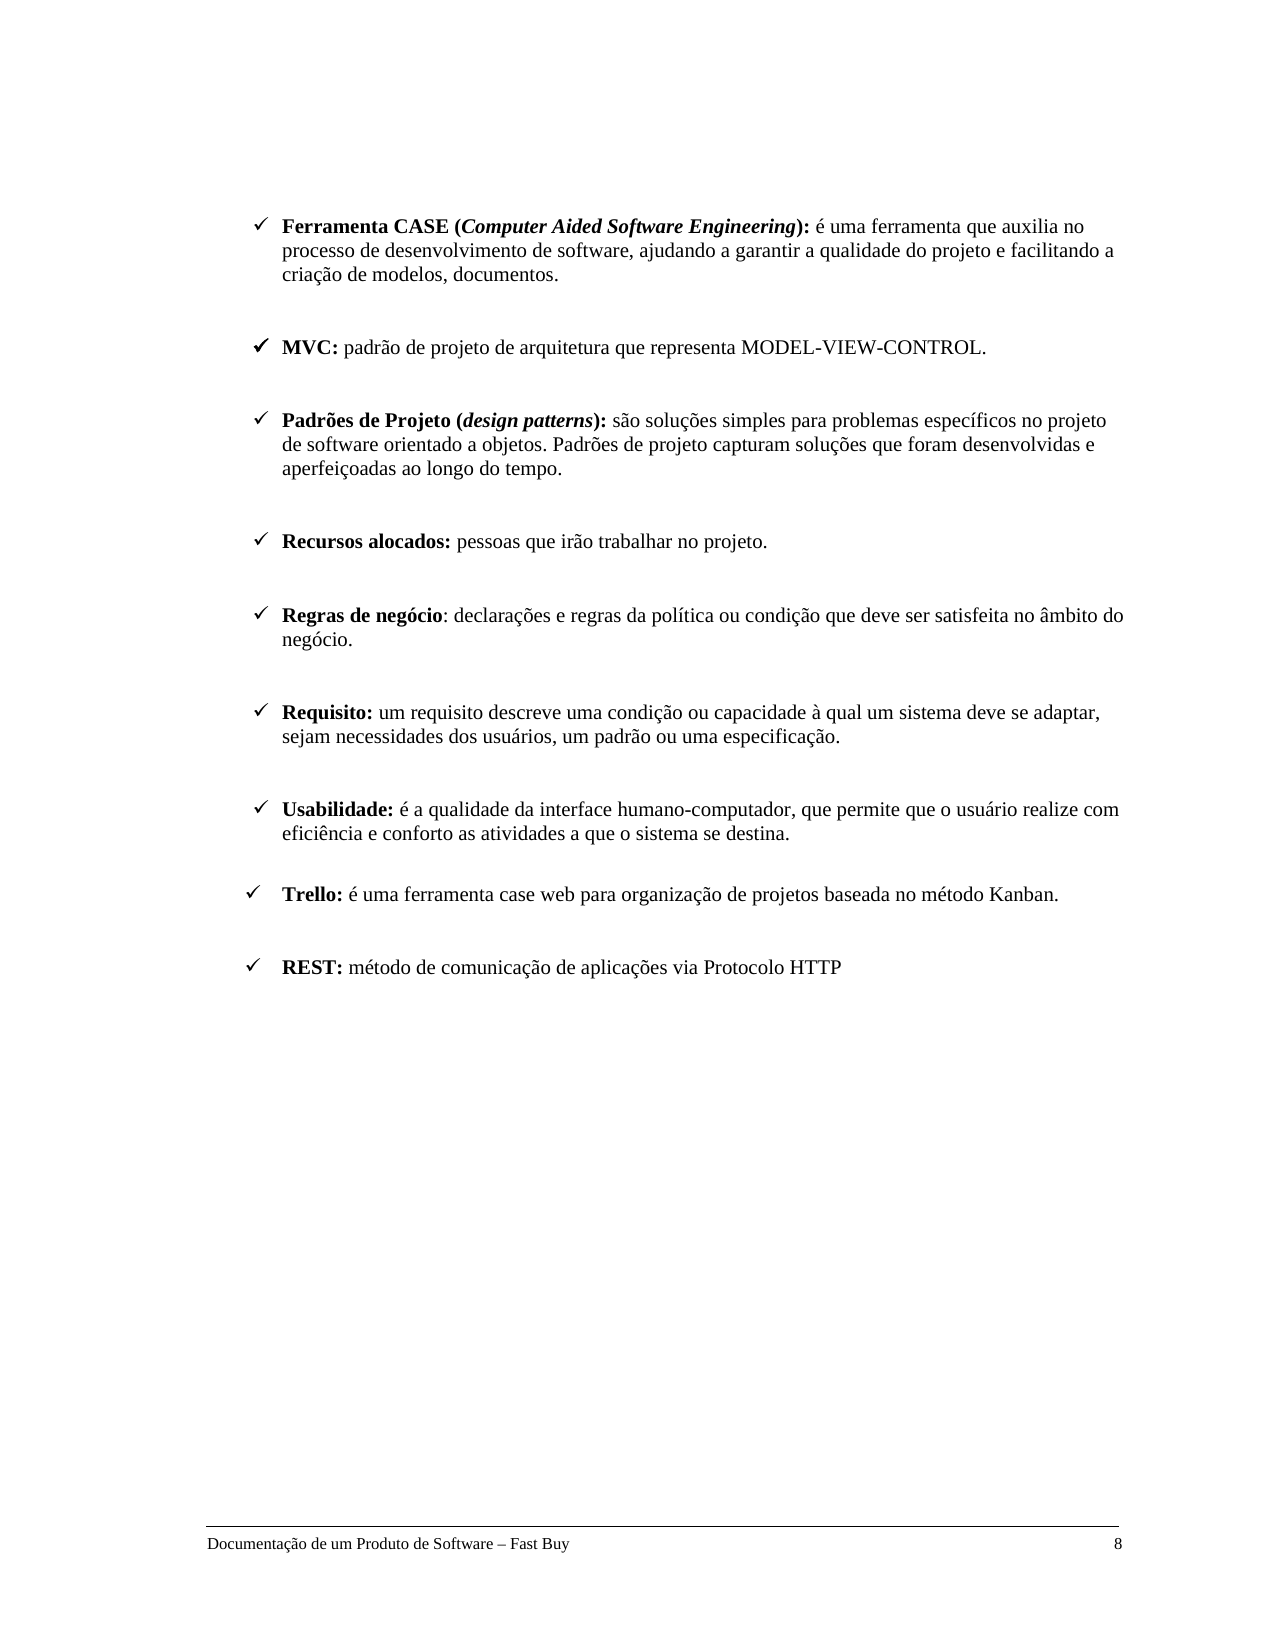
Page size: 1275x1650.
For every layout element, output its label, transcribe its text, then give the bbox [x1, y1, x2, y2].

list Padrões de Projeto (design patterns): são soluções simples para problemas específicos no projeto de software orientado a objetos. Padrões de projeto capturam soluções que foram desenvolvidas e aperfeiçoadas ao longo do tempo. [252, 408, 1127, 480]
list Regras de negócio: declarações e regras da política ou condição que deve ser satisfeita no âmbito do negócio. [252, 602, 1127, 651]
list Usabilidade: é a qualidade da interface humano-computador, que permite que o usuário realize com eficiência e conforto as atividades a que o sistema se destina. [252, 797, 1127, 845]
list Trello: é uma ferramenta case web para organização de projetos baseada no método Kanban. [244, 882, 1127, 906]
list MVC: padrão de projeto de arquitetura que representa MODEL-VIEW-CONTROL. [252, 335, 1127, 359]
list Ferramenta CASE (Computer Aided Software Engineering): é uma ferramenta que auxilia no processo de desenvolvimento de software, ajudando a garantir a qualidade do projeto e facilitando a criação de modelos, documentos. [252, 214, 1127, 286]
list REST: método de comunicação de aplicações via Protocolo HTTP [244, 955, 1127, 979]
list Recursos alocados: pessoas que irão trabalhar no projeto. [252, 529, 1127, 553]
list Requisito: um requisito descreve uma condição ou capacidade à qual um sistema deve se adaptar, sejam necessidades dos usuários, um padrão ou uma especificação. [252, 700, 1127, 748]
